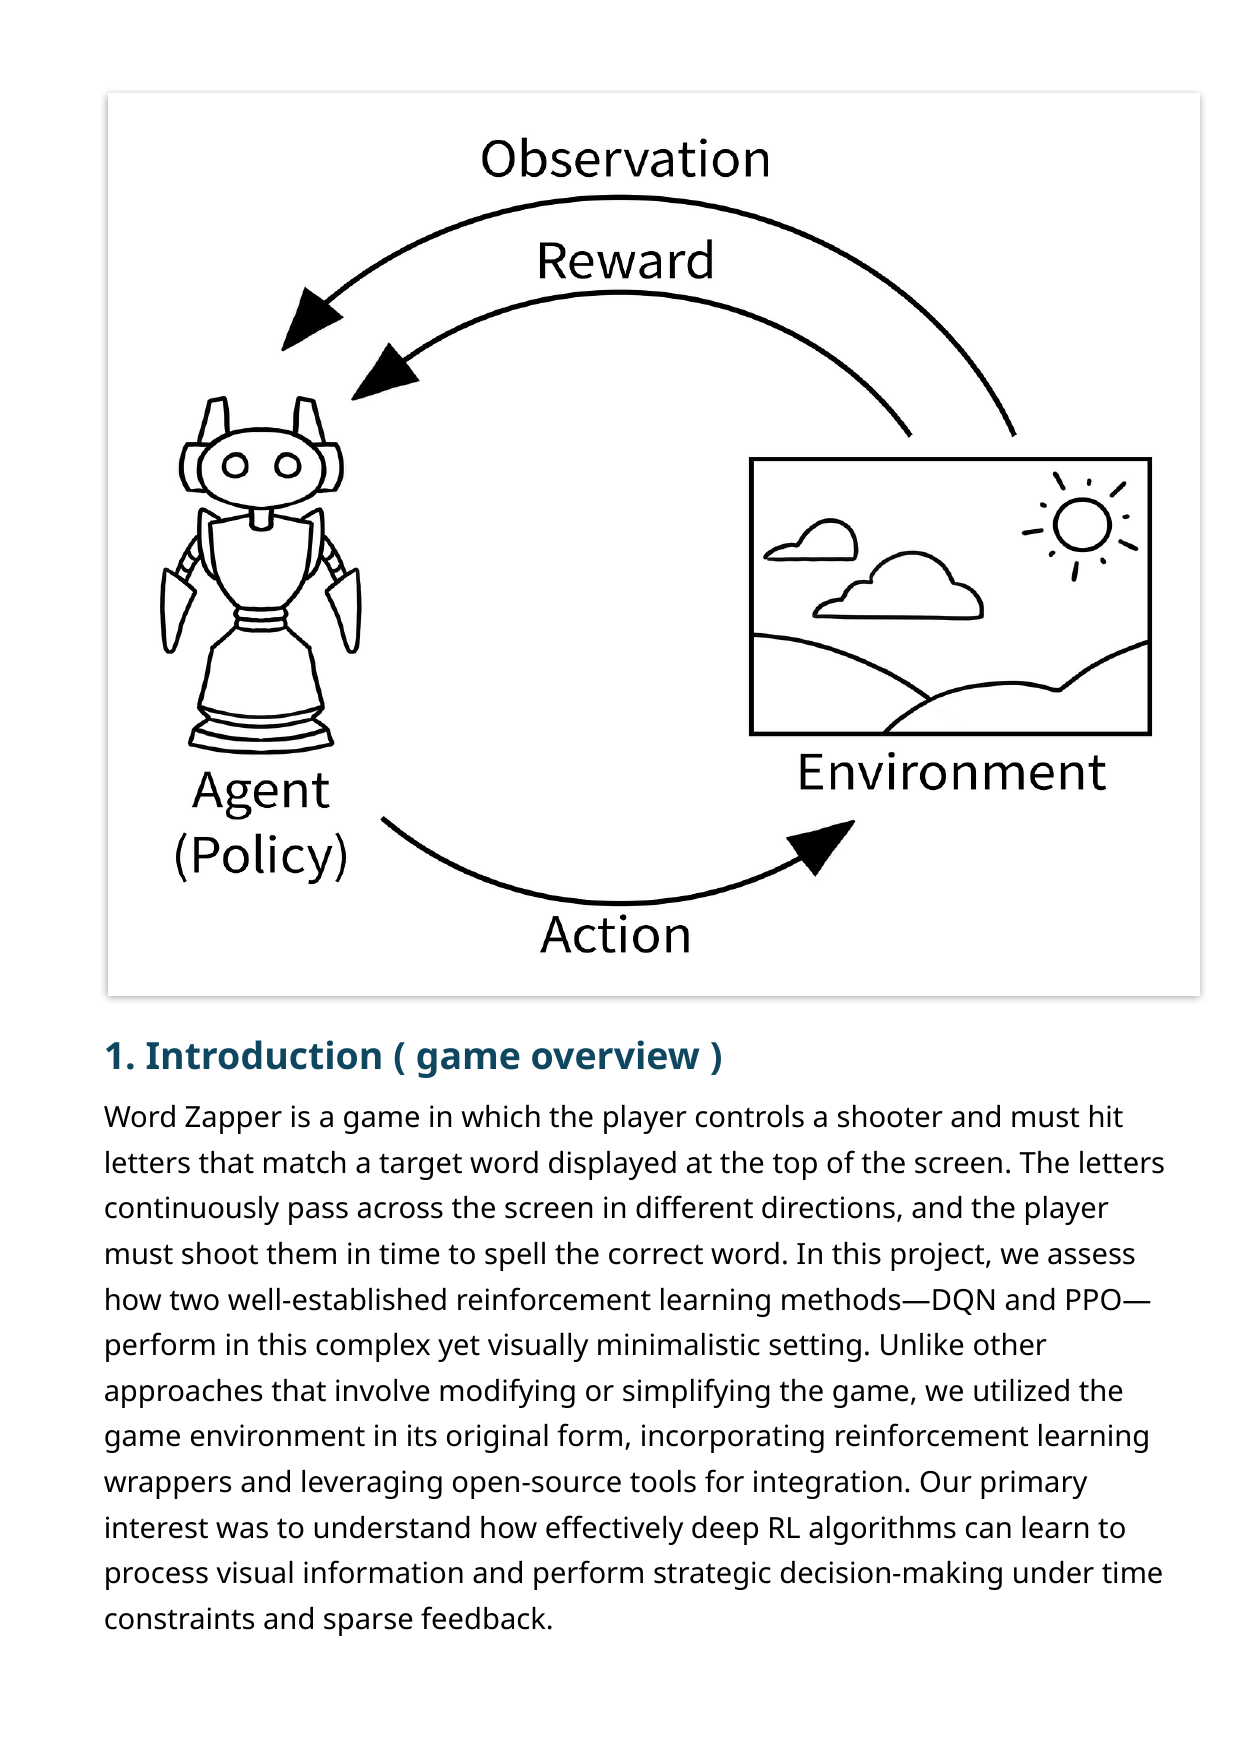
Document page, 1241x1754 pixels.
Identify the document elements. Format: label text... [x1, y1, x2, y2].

picture [122, 107, 1185, 981]
text Word Zapper is a game in which the player controls a shooter and must hit letters that match a target word displayed at the top of the screen. The letters continuously pass across the screen in different directions, and the player must shoot them in time to spell the correct word. In this project, we assess how two well-established reinforcement learning methods—DQN and PPO—perform in this complex yet visually minimalistic setting. Unlike other approaches that involve modifying or simplifying the game, we utilized the game environment in its original form, incorporating reinforcement learning wrappers and leveraging open-source tools for integration. Our primary interest was to understand how effectively deep RL algorithms can learn to process visual information and perform strategic decision-making under time constraints and sparse feedback. [103, 1096, 1167, 1638]
subtitle 1. Introduction ( game overview ) [103, 1029, 1167, 1080]
